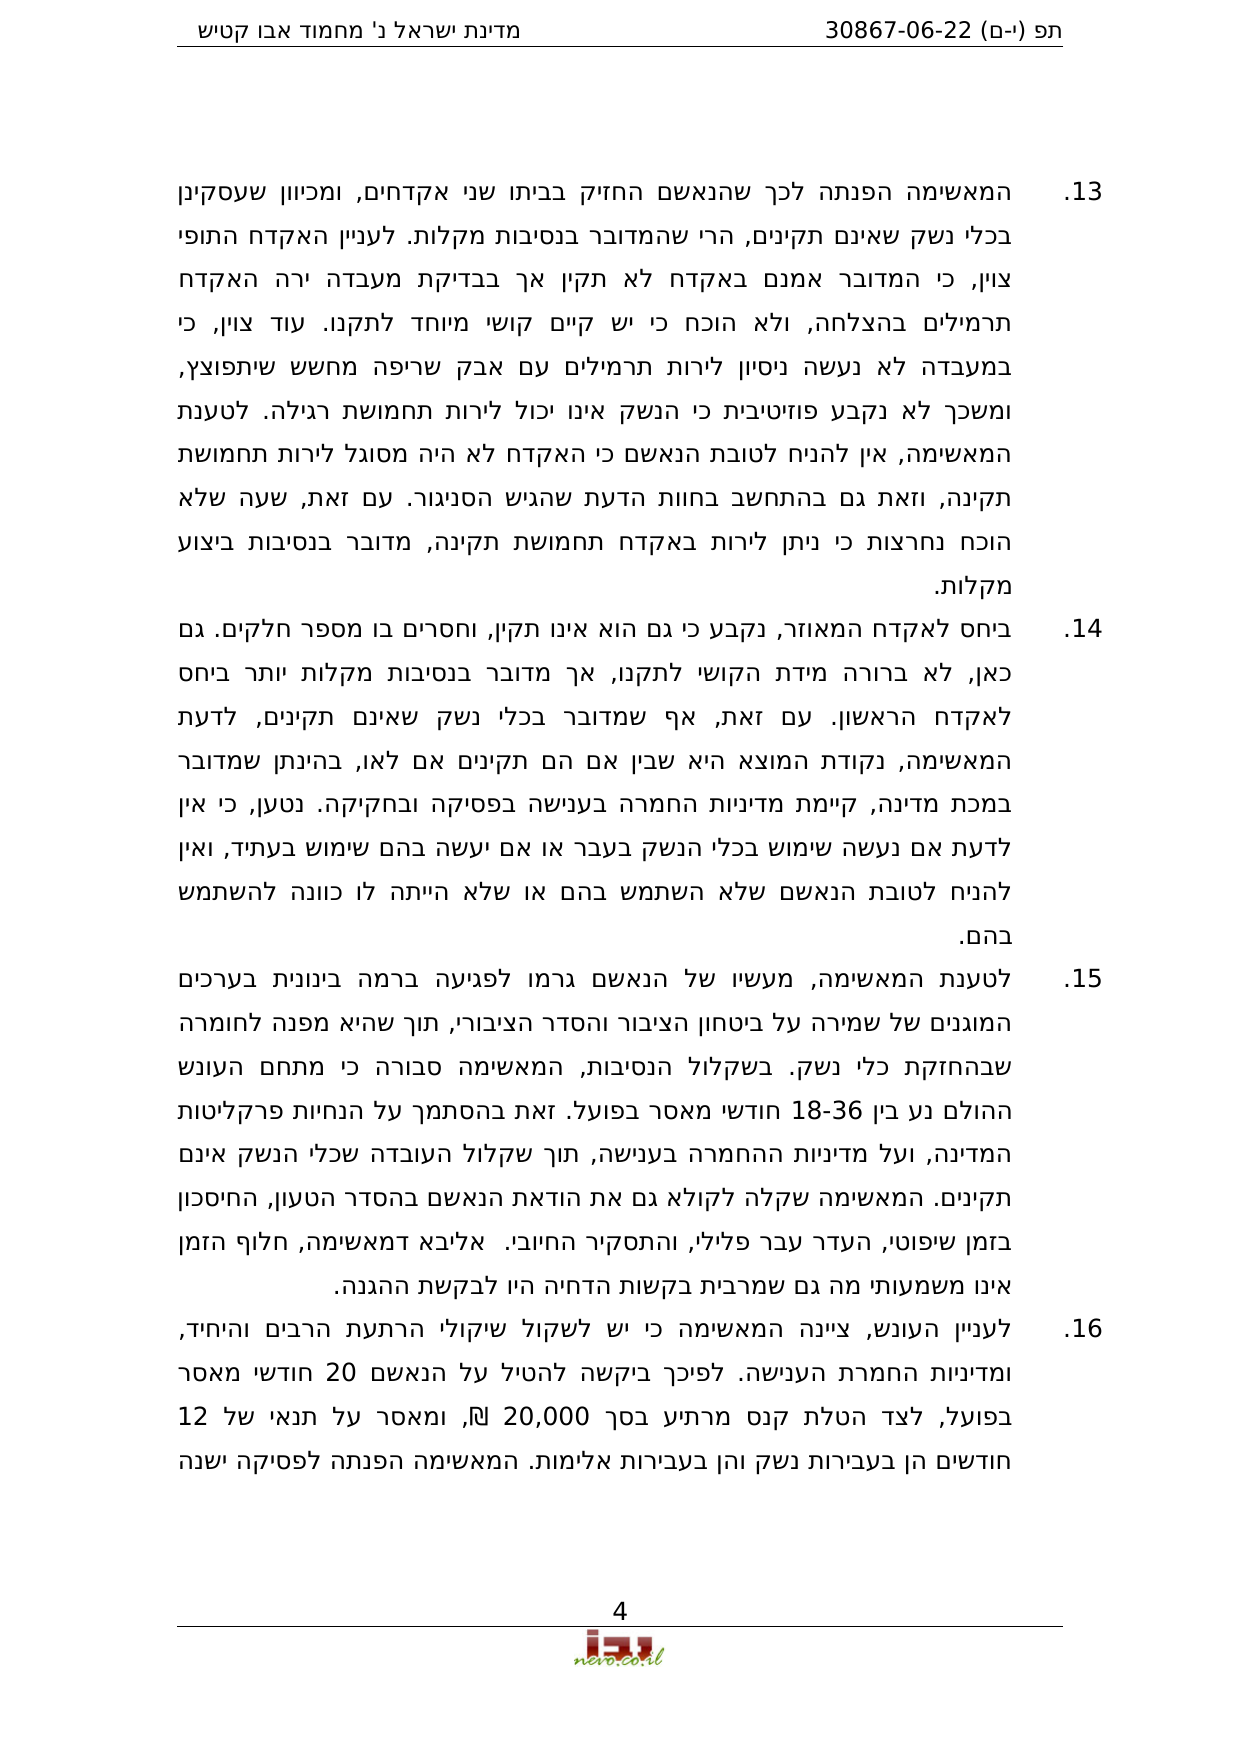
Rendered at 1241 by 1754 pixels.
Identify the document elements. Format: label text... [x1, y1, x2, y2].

picture [574, 1629, 666, 1667]
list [177, 1315, 1063, 1475]
list המאשימה הפנתה לכך שהנאשם החזיק בביתו שני אקדחים, ומכיוון שעסקינן בכלי נשק שאינם תקינים, הרי שהמדובר בנסיבות מקלות. לעניין האקדח התופי צוין, כי המדובר אמנם באקדח לא תקין אך בבדיקת מעבדה ירה האקדח תרמילים בהצלחה, ולא הוכח כי יש קיים קושי מיוחד לתקנו. עוד צוין, כי במעבדה לא נעשה ניסיון לירות תרמילים עם אבק שריפה מחשש שיתפוצץ, ומשכך לא נקבע פוזיטיבית כי הנשק אינו יכול לירות תחמושת רגילה. לטענת המאשימה, אין להניח לטובת הנאשם כי האקדח לא היה מסוגל לירות תחמושת תקינה, וזאת גם בהתחשב בחוות הדעת שהגיש הסניגור. עם זאת, שעה שלא הוכח נחרצות כי ניתן לירות באקדח תחמושת תקינה, מדובר בנסיבות ביצוע מקלות. [177, 177, 1063, 600]
list לטענת המאשימה, מעשיו של הנאשם גרמו לפגיעה ברמה בינונית בערכים המוגנים של שמירה על ביטחון הציבור והסדר הציבורי, תוך שהיא מפנה לחומרה שבהחזקת כלי נשק. בשקלול הנסיבות, המאשימה סבורה כי מתחם העונש ההולם נע בין 18-36 חודשי מאסר בפועל. זאת בהסתמך על הנחיות פרקליטות המדינה, ועל מדיניות ההחמרה בענישה, תוך שקלול העובדה שכלי הנשק אינם תקינים. המאשימה שקלה לקולא גם את הודאת הנאשם בהסדר הטעון, החיסכון בזמן שיפוטי, העדר עבר פלילי, והתסקיר החיובי. אליבא דמאשימה, חלוף הזמן אינו משמעותי מה גם שמרבית בקשות הדחיה היו לבקשת ההגנה. [177, 965, 1063, 1300]
list ביחס לאקדח המאוזר, נקבע כי גם הוא אינו תקין, וחסרים בו מספר חלקים. גם כאן, לא ברורה מידת הקושי לתקנו, אך מדובר בנסיבות מקלות יותר ביחס לאקדח הראשון. עם זאת, אף שמדובר בכלי נשק שאינם תקינים, לדעת המאשימה, נקודת המוצא היא שבין אם הם תקינים אם לאו, בהינתן שמדובר במכת מדינה, קיימת מדיניות החמרה בענישה בפסיקה ובחקיקה. נטען, כי אין לדעת אם נעשה שימוש בכלי הנשק בעבר או אם יעשה בהם שימוש בעתיד, ואין להניח לטובת הנאשם שלא השתמש בהם או שלא הייתה לו כוונה להשתמש בהם. [177, 615, 1063, 950]
